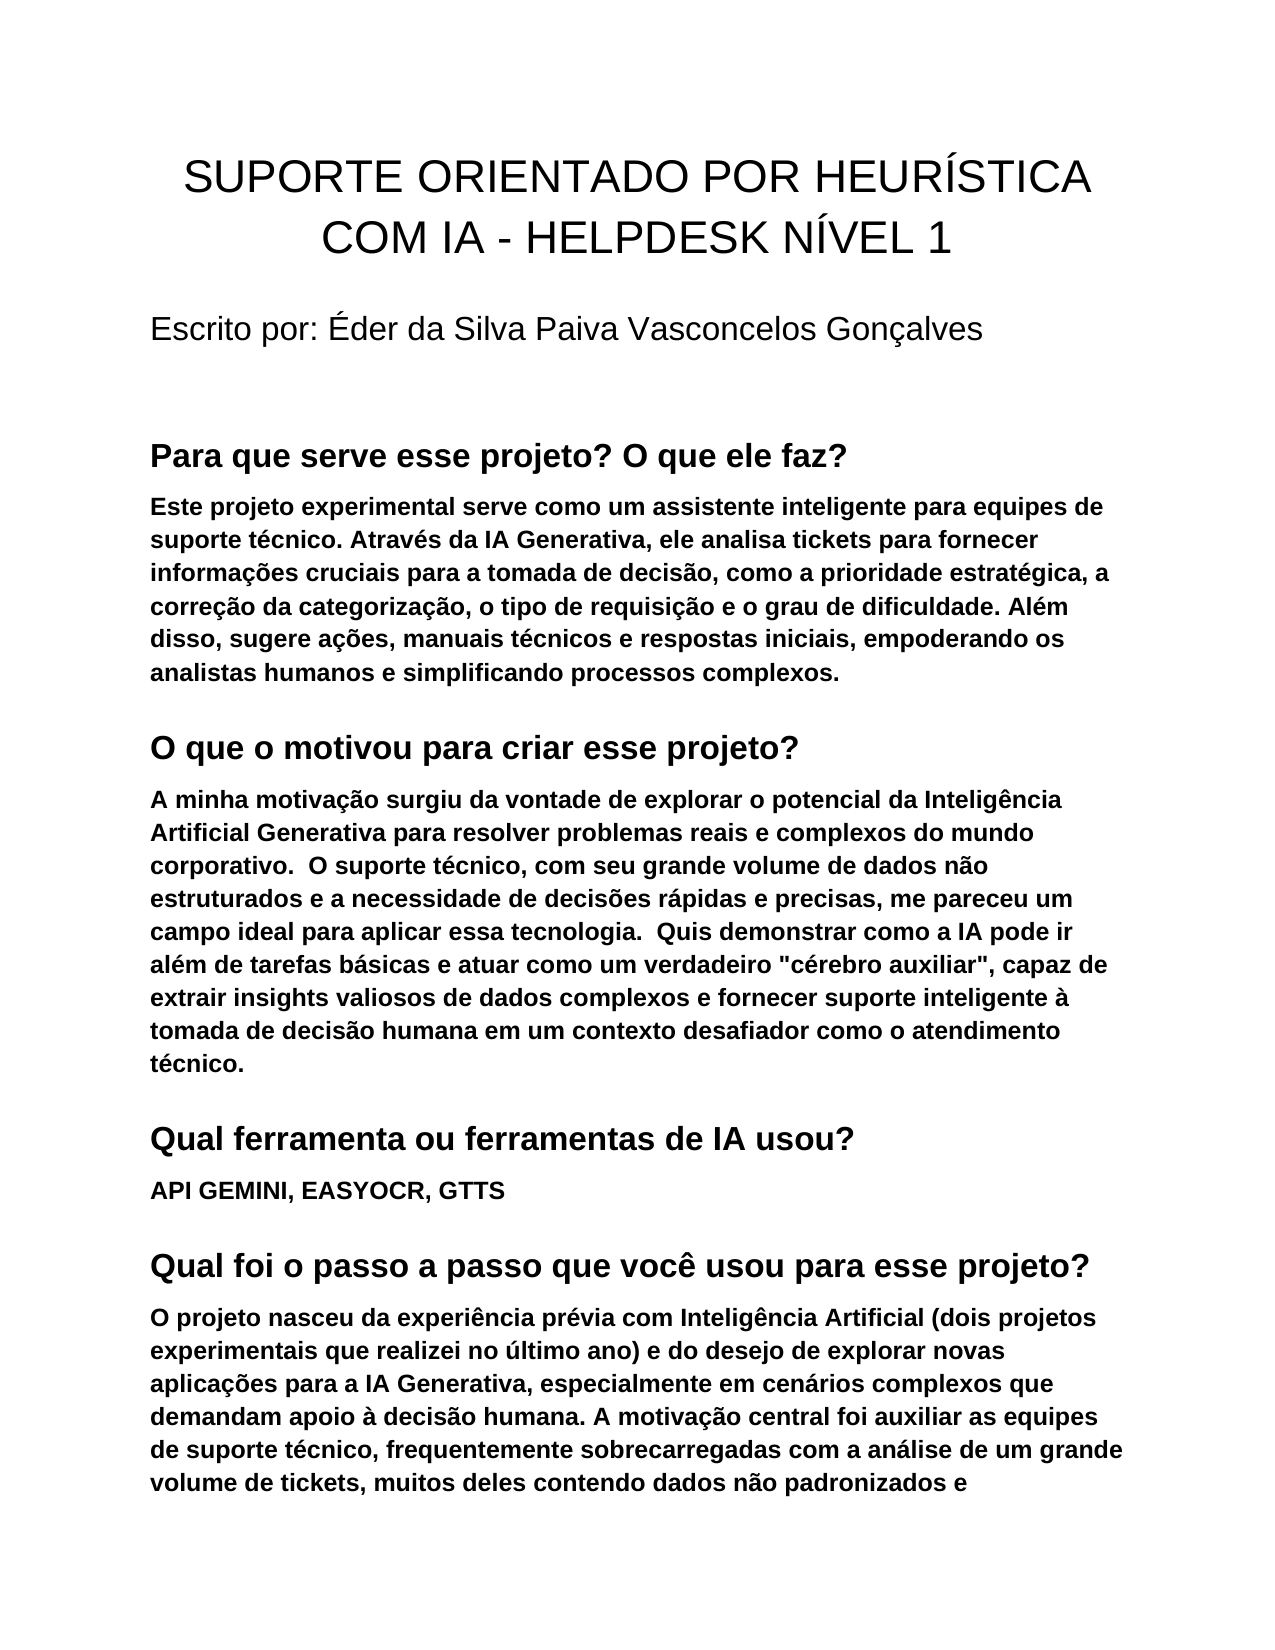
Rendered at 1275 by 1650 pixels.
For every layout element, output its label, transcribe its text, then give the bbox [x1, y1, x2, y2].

title SUPORTE ORIENTADO POR HEURÍSTICA COM IA - HELPDESK NÍVEL 1 [150, 150, 1125, 263]
text API GEMINI, EASYOCR, GTTS [150, 1176, 1125, 1205]
subtitle Para que serve esse projeto? O que ele faz? [150, 436, 1125, 474]
subtitle Qual ferramenta ou ferramentas de IA usou? [150, 1119, 1125, 1158]
text Este projeto experimental serve como um assistente inteligente para equipes de suporte técnico. Através da IA Generativa, ele analisa tickets para fornecer informações cruciais para a tomada de decisão, como a prioridade estratégica, a correção da categorização, o tipo de requisição e o grau de dificuldade. Além disso, sugere ações, manuais técnicos e respostas iniciais, empoderando os analistas humanos e simplificando processos complexos. [150, 492, 1125, 686]
text A minha motivação surgiu da vontade de explorar o potencial da Inteligência Artificial Generativa para resolver problemas reais e complexos do mundo corporativo. O suporte técnico, com seu grande volume de dados não estruturados e a necessidade de decisões rápidas e precisas, me pareceu um campo ideal para aplicar essa tecnologia. Quis demonstrar como a IA pode ir além de tarefas básicas e atuar como um verdadeiro "cérebro auxiliar", capaz de extrair insights valiosos de dados complexos e fornecer suporte inteligente à tomada de decisão humana em um contexto desafiador como o atendimento técnico. [150, 785, 1125, 1078]
subtitle Qual foi o passo a passo que você usou para esse projeto? [150, 1247, 1125, 1285]
subtitle Escrito por: Éder da Silva Paiva Vasconcelos Gonçalves [150, 308, 1125, 347]
subtitle O que o motivou para criar esse projeto? [150, 728, 1125, 766]
